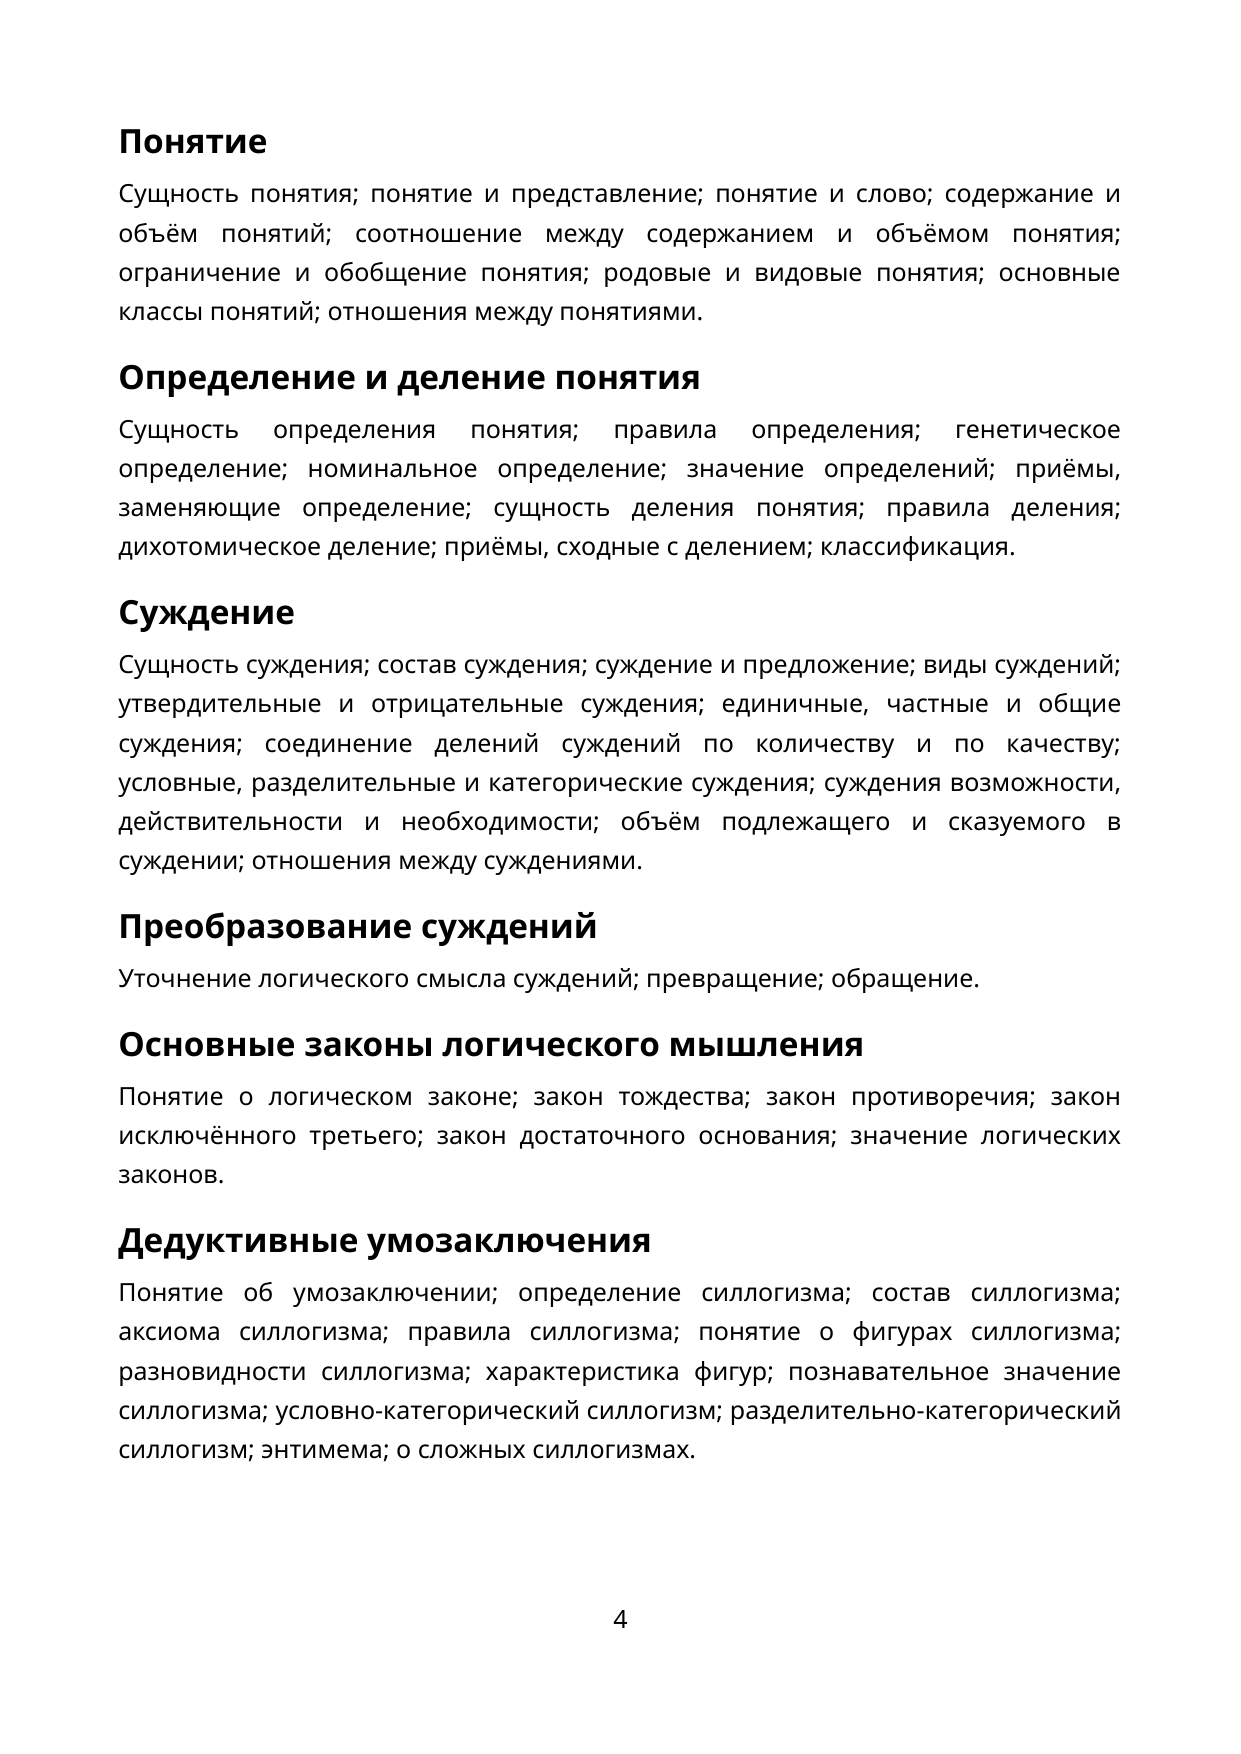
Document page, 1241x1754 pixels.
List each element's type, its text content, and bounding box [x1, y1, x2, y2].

subtitle Определение и деление понятия [118, 353, 1122, 399]
text Понятие о логическом законе; закон тождества; закон противоречия; закон исключённого третьего; закон достаточного основания; значение логических законов. [118, 1078, 1122, 1191]
text Понятие об умозаключении; определение силлогизма; состав силлогизма; аксиома силлогизма; правила силлогизма; понятие о фигурах силлогизма; разновидности силлогизма; характеристика фигур; познавательное значение силлогизма; условно-категорический силлогизм; разделительно-категорический силлогизм; энтимема; о сложных силлогизмах. [118, 1275, 1122, 1466]
subtitle Суждение [118, 589, 1122, 634]
subtitle Понятие [118, 118, 1122, 163]
text Уточнение логического смысла суждений; превращение; обращение. [118, 961, 1122, 995]
subtitle Преобразование суждений [118, 903, 1122, 948]
text Сущность определения понятия; правила определения; генетическое определение; номинальное определение; значение определений; приёмы, заменяющие определение; сущность деления понятия; правила деления; дихотомическое деление; приёмы, сходные с делением; классификация. [118, 411, 1122, 563]
subtitle Дедуктивные умозаключения [118, 1217, 1122, 1262]
text Сущность суждения; состав суждения; суждение и предложение; виды суждений; утвердительные и отрицательные суждения; единичные, частные и общие суждения; соединение делений суждений по количеству и по качеству; условные, разделительные и категорические суждения; суждения возможности, действительности и необходимости; объём подлежащего и сказуемого в суждении; отношения между суждениями. [118, 647, 1122, 877]
subtitle Основные законы логического мышления [118, 1021, 1122, 1066]
